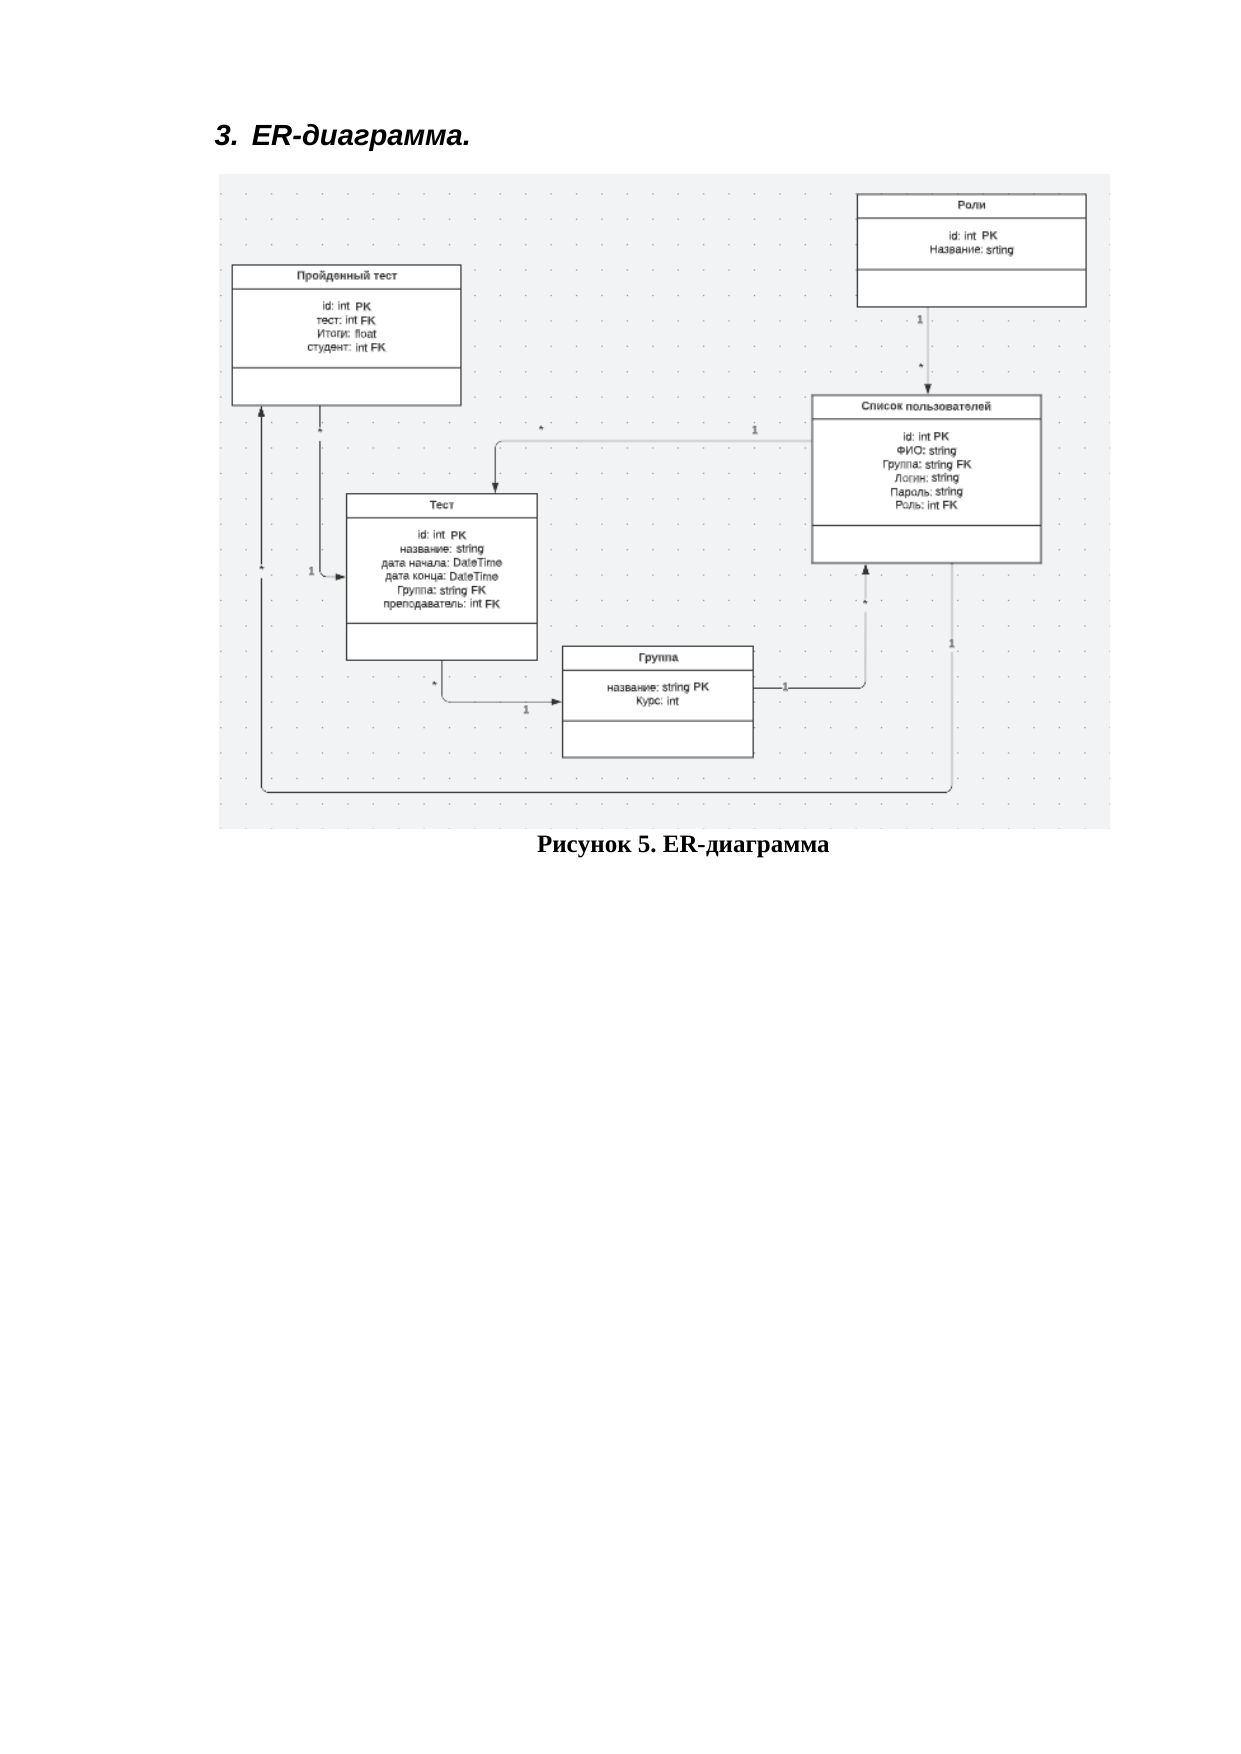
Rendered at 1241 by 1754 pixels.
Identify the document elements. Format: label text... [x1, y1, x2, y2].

picture [218, 174, 1111, 829]
subtitle ER-диаграмма. [214, 118, 1139, 152]
text Рисунок 5. ER-диаграмма [215, 829, 1152, 857]
